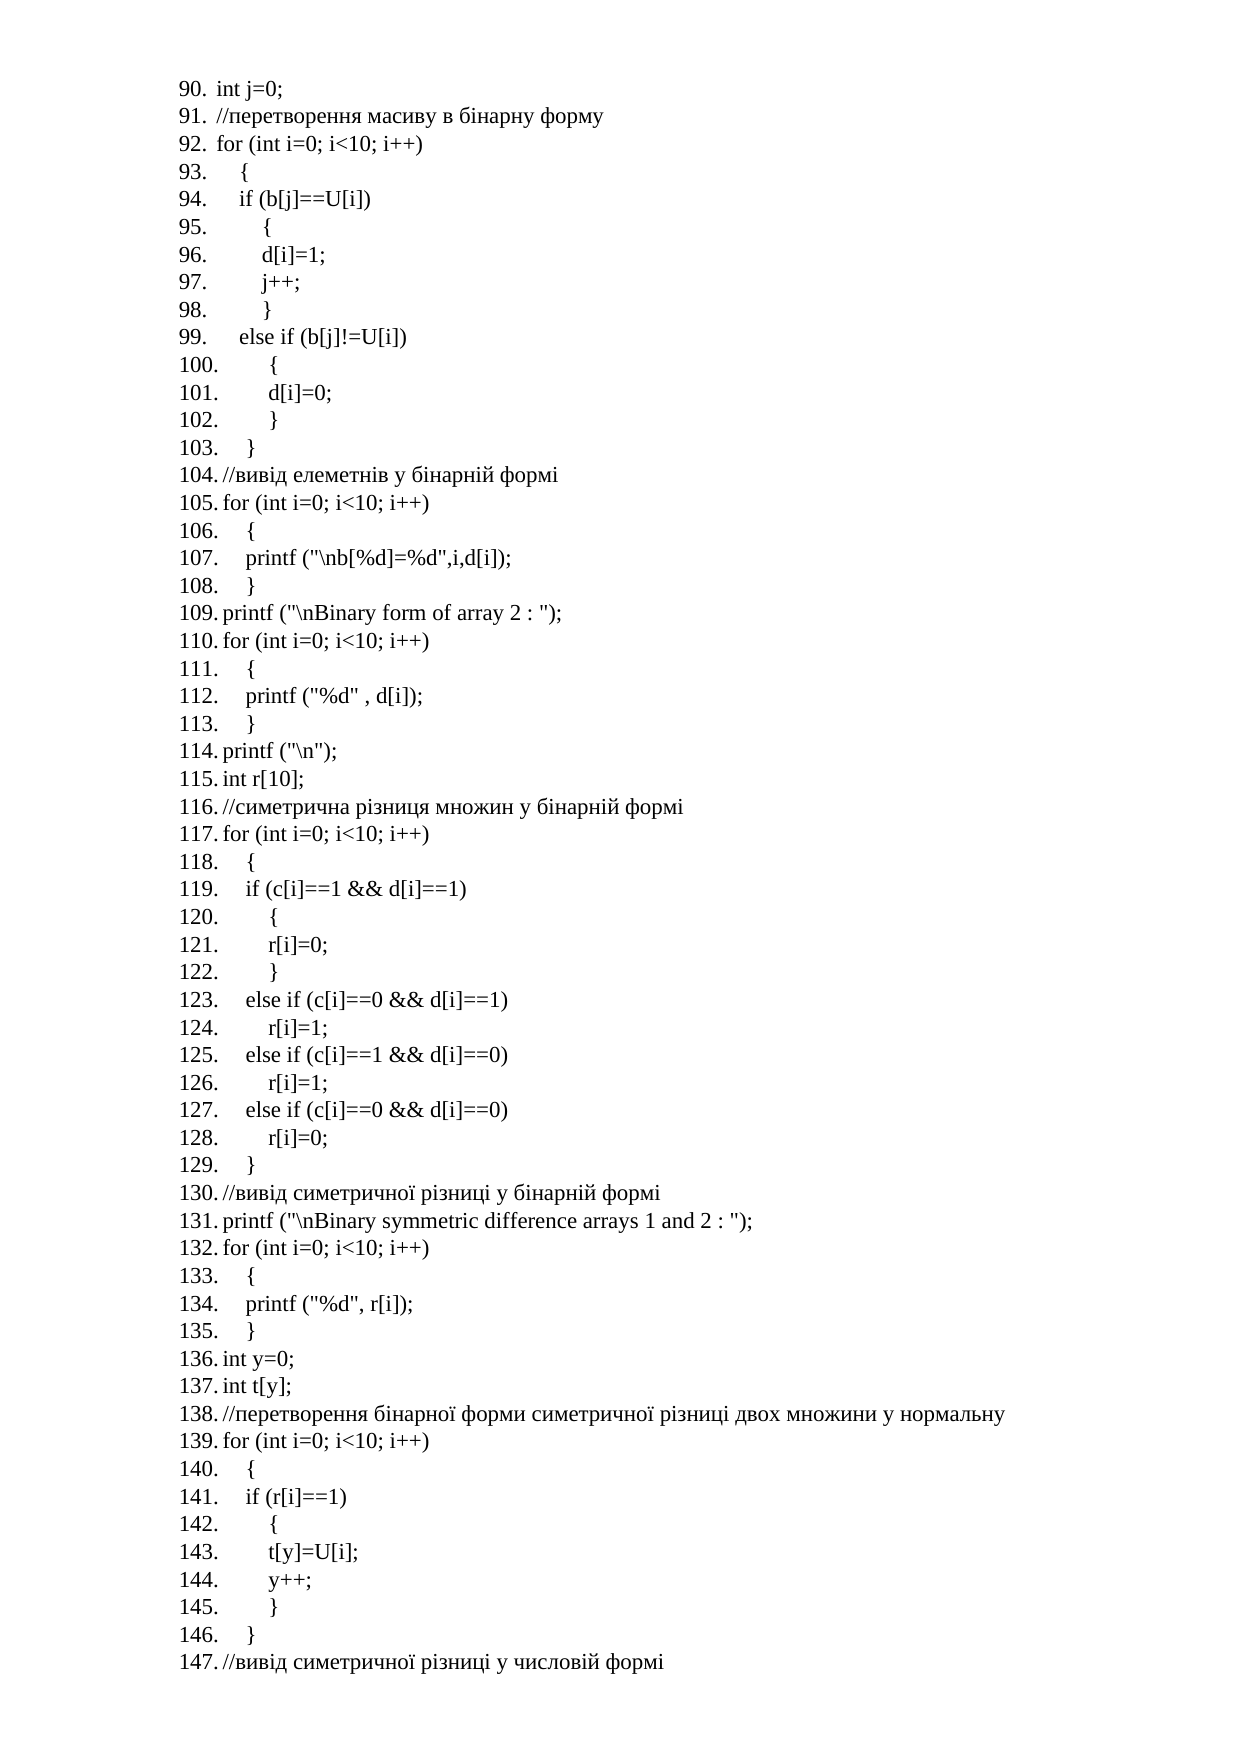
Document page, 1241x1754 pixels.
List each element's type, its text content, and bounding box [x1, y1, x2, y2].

list } [178, 1593, 1165, 1619]
list } [178, 1152, 1165, 1178]
list if (c[i]==1 && d[i]==1) [178, 876, 1165, 902]
list { [178, 655, 1165, 681]
list int r[10]; [178, 765, 1165, 791]
list } [178, 710, 1165, 736]
list printf ("\n"); [178, 737, 1165, 764]
list for (int i=0; i<10; i++) [178, 1234, 1165, 1261]
list } [178, 572, 1165, 598]
list else if (c[i]==0 && d[i]==1) [178, 986, 1165, 1012]
list { [178, 903, 1165, 929]
list //перетворення бінарної форми симетричної різниці двох множини у нормальну [178, 1400, 1165, 1426]
list //вивід симетричної різниці у числовій формі [178, 1648, 1165, 1675]
list printf ("\nBinary form of array 2 : "); [178, 599, 1165, 626]
list d[i]=0; [178, 379, 1165, 405]
list y++; [178, 1566, 1165, 1592]
list printf ("\nBinary symmetric difference arrays 1 and 2 : "); [178, 1207, 1165, 1233]
list d[i]=1; [178, 241, 1165, 267]
list printf ("\nb[%d]=%d",i,d[i]); [178, 544, 1165, 571]
list t[y]=U[i]; [178, 1538, 1165, 1564]
list printf ("%d" , d[i]); [178, 682, 1165, 709]
list for (int i=0; i<10; i++) [178, 489, 1165, 515]
list { [178, 1510, 1165, 1537]
list int y=0; [178, 1345, 1165, 1371]
list r[i]=1; [178, 1013, 1165, 1040]
list //вивід симетричної різниці у бінарній формі [178, 1179, 1165, 1206]
list r[i]=0; [178, 1124, 1165, 1150]
list printf ("%d", r[i]); [178, 1289, 1165, 1316]
list } [178, 1317, 1165, 1343]
list r[i]=1; [178, 1069, 1165, 1095]
list for (int i=0; i<10; i++) [178, 627, 1165, 653]
list for (int i=0; i<10; i++) [178, 130, 1165, 157]
list else if (c[i]==0 && d[i]==0) [178, 1096, 1165, 1123]
list int t[y]; [178, 1372, 1165, 1399]
list else if (b[j]!=U[i]) [178, 323, 1165, 350]
list } [178, 434, 1165, 460]
list } [178, 958, 1165, 985]
list //перетворення масиву в бінарну форму [178, 103, 1165, 129]
list for (int i=0; i<10; i++) [178, 1428, 1165, 1454]
list j++; [178, 268, 1165, 294]
list //вивід елеметнів у бінарній формі [178, 461, 1165, 488]
list { [178, 351, 1165, 377]
list } [178, 406, 1165, 433]
list r[i]=0; [178, 931, 1165, 957]
list { [178, 848, 1165, 874]
list { [178, 1455, 1165, 1482]
list else if (c[i]==1 && d[i]==0) [178, 1041, 1165, 1067]
list int j=0; [178, 75, 1165, 101]
list { [178, 1262, 1165, 1288]
list if (r[i]==1) [178, 1483, 1165, 1509]
list for (int i=0; i<10; i++) [178, 820, 1165, 847]
list } [178, 296, 1165, 322]
list //симетрична різниця множин у бінарній формі [178, 793, 1165, 819]
list { [178, 213, 1165, 239]
list { [178, 517, 1165, 543]
list { [178, 158, 1165, 184]
list if (b[j]==U[i]) [178, 185, 1165, 212]
list } [178, 1621, 1165, 1647]
